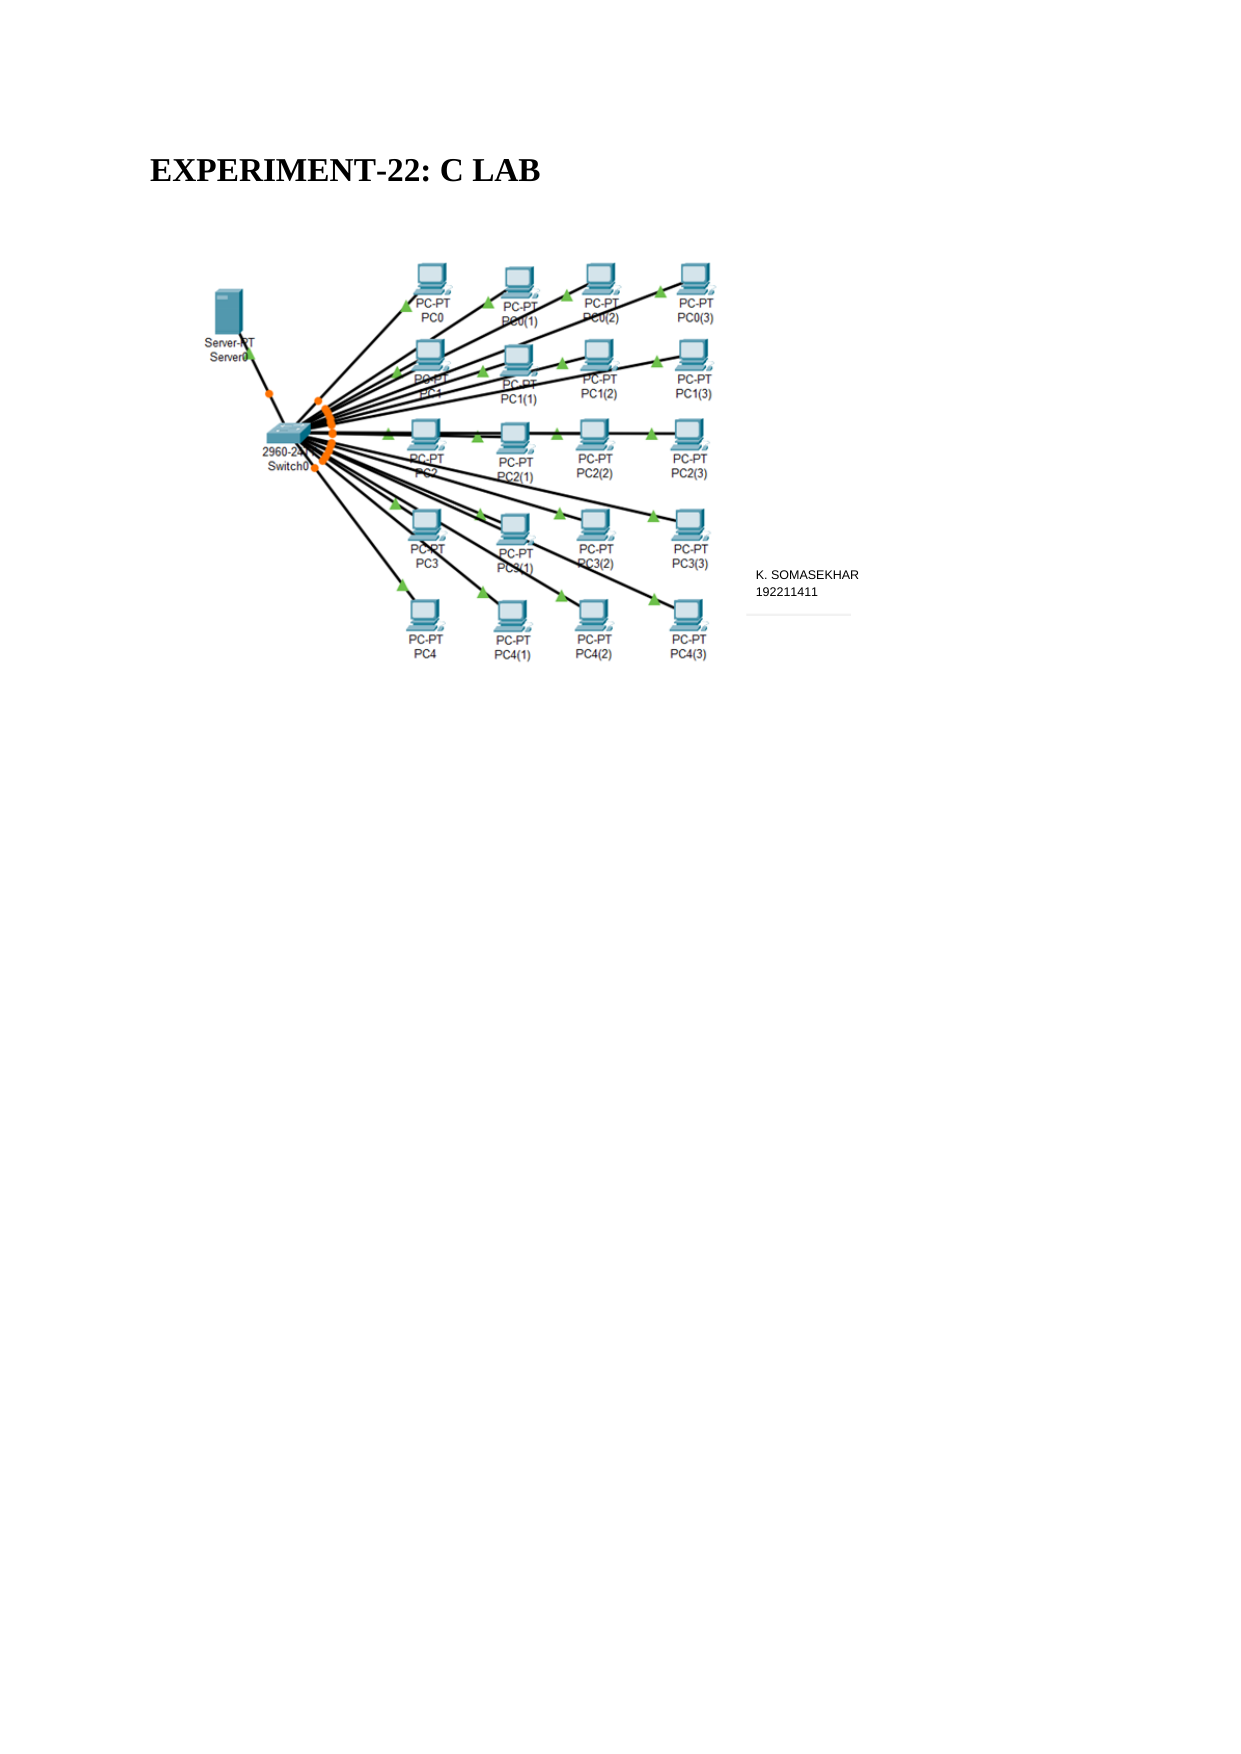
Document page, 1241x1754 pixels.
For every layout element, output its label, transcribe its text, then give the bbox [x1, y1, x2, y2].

text EXPERIMENT-22: C LAB [150, 150, 1090, 188]
picture [150, 208, 1091, 779]
